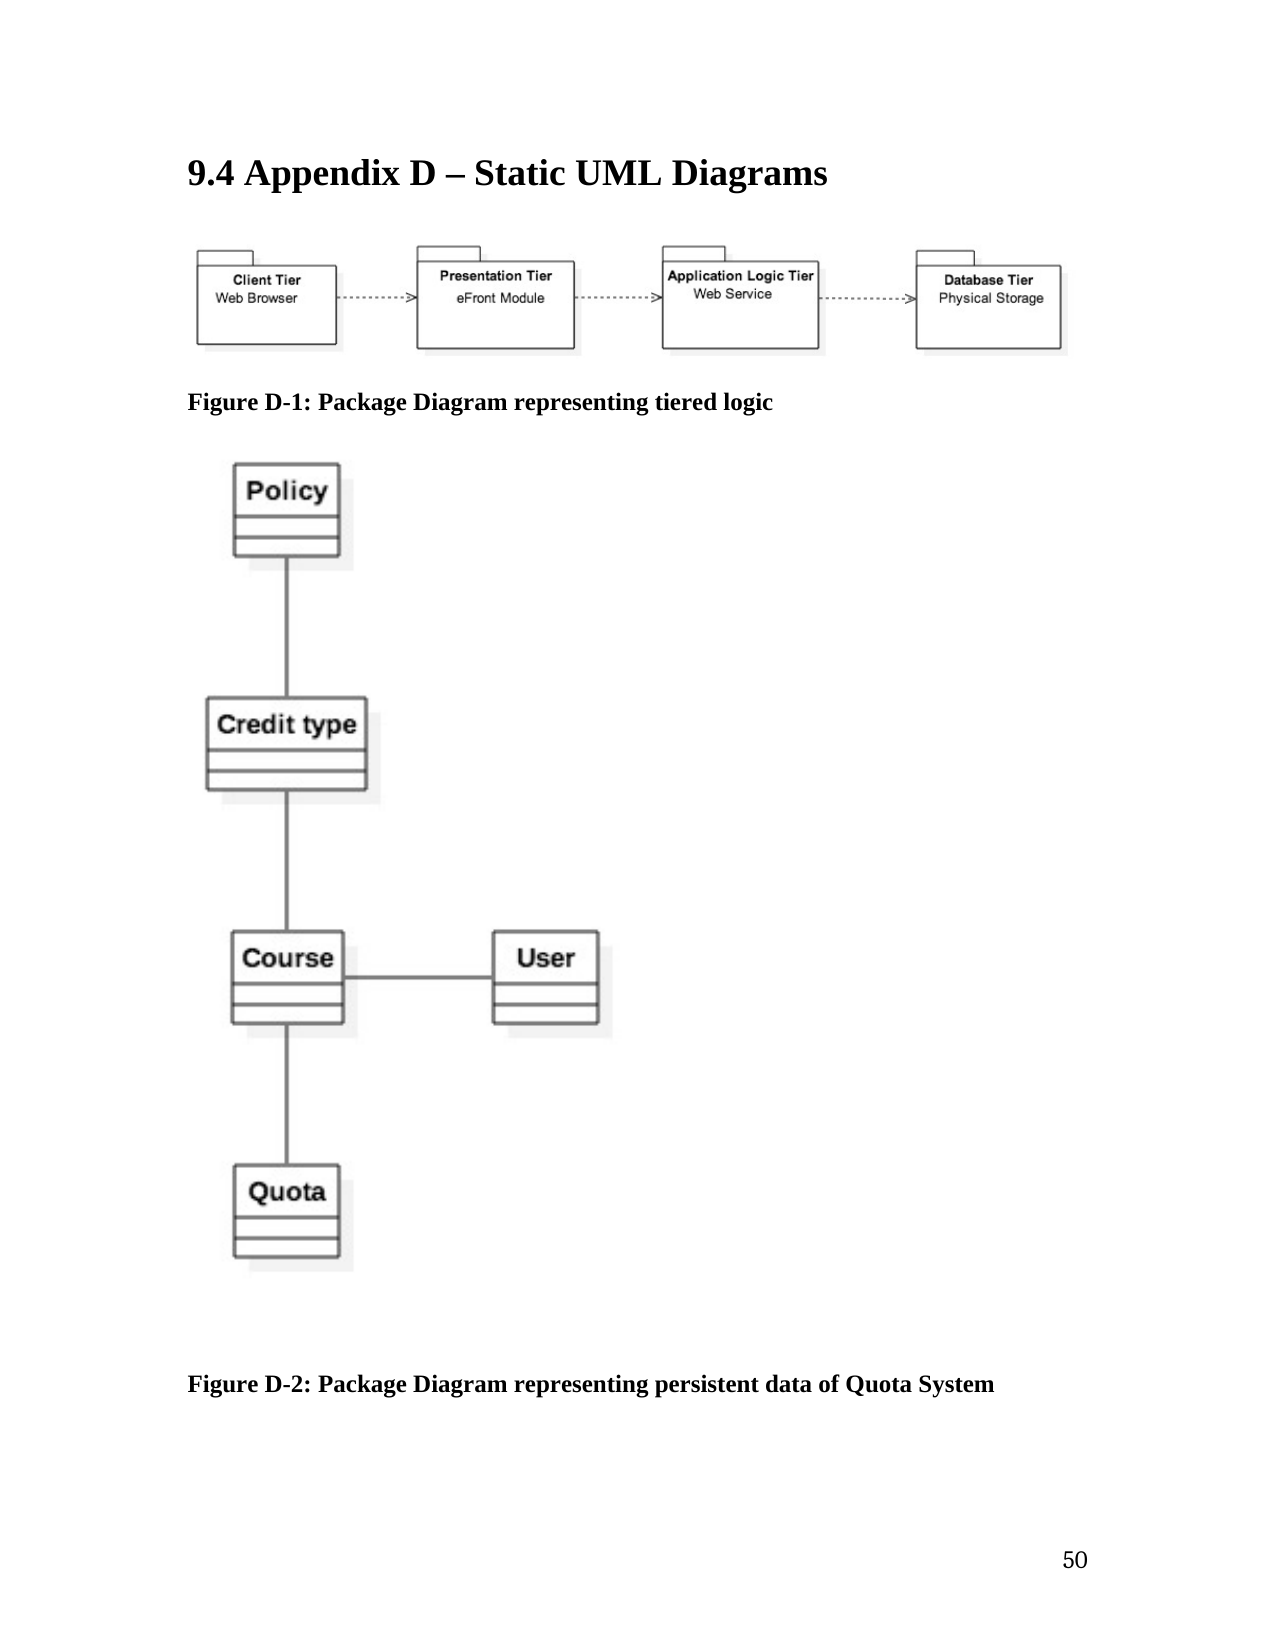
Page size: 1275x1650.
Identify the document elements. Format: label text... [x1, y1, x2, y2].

picture [187, 445, 682, 1341]
picture [187, 236, 1088, 359]
text Figure D-1: Package Diagram representing tiered logic [187, 387, 1087, 416]
text Figure D-2: Package Diagram representing persistent data of Quota System [187, 1369, 1087, 1398]
list 9.4 Appendix D – Static UML Diagrams [187, 150, 1087, 193]
